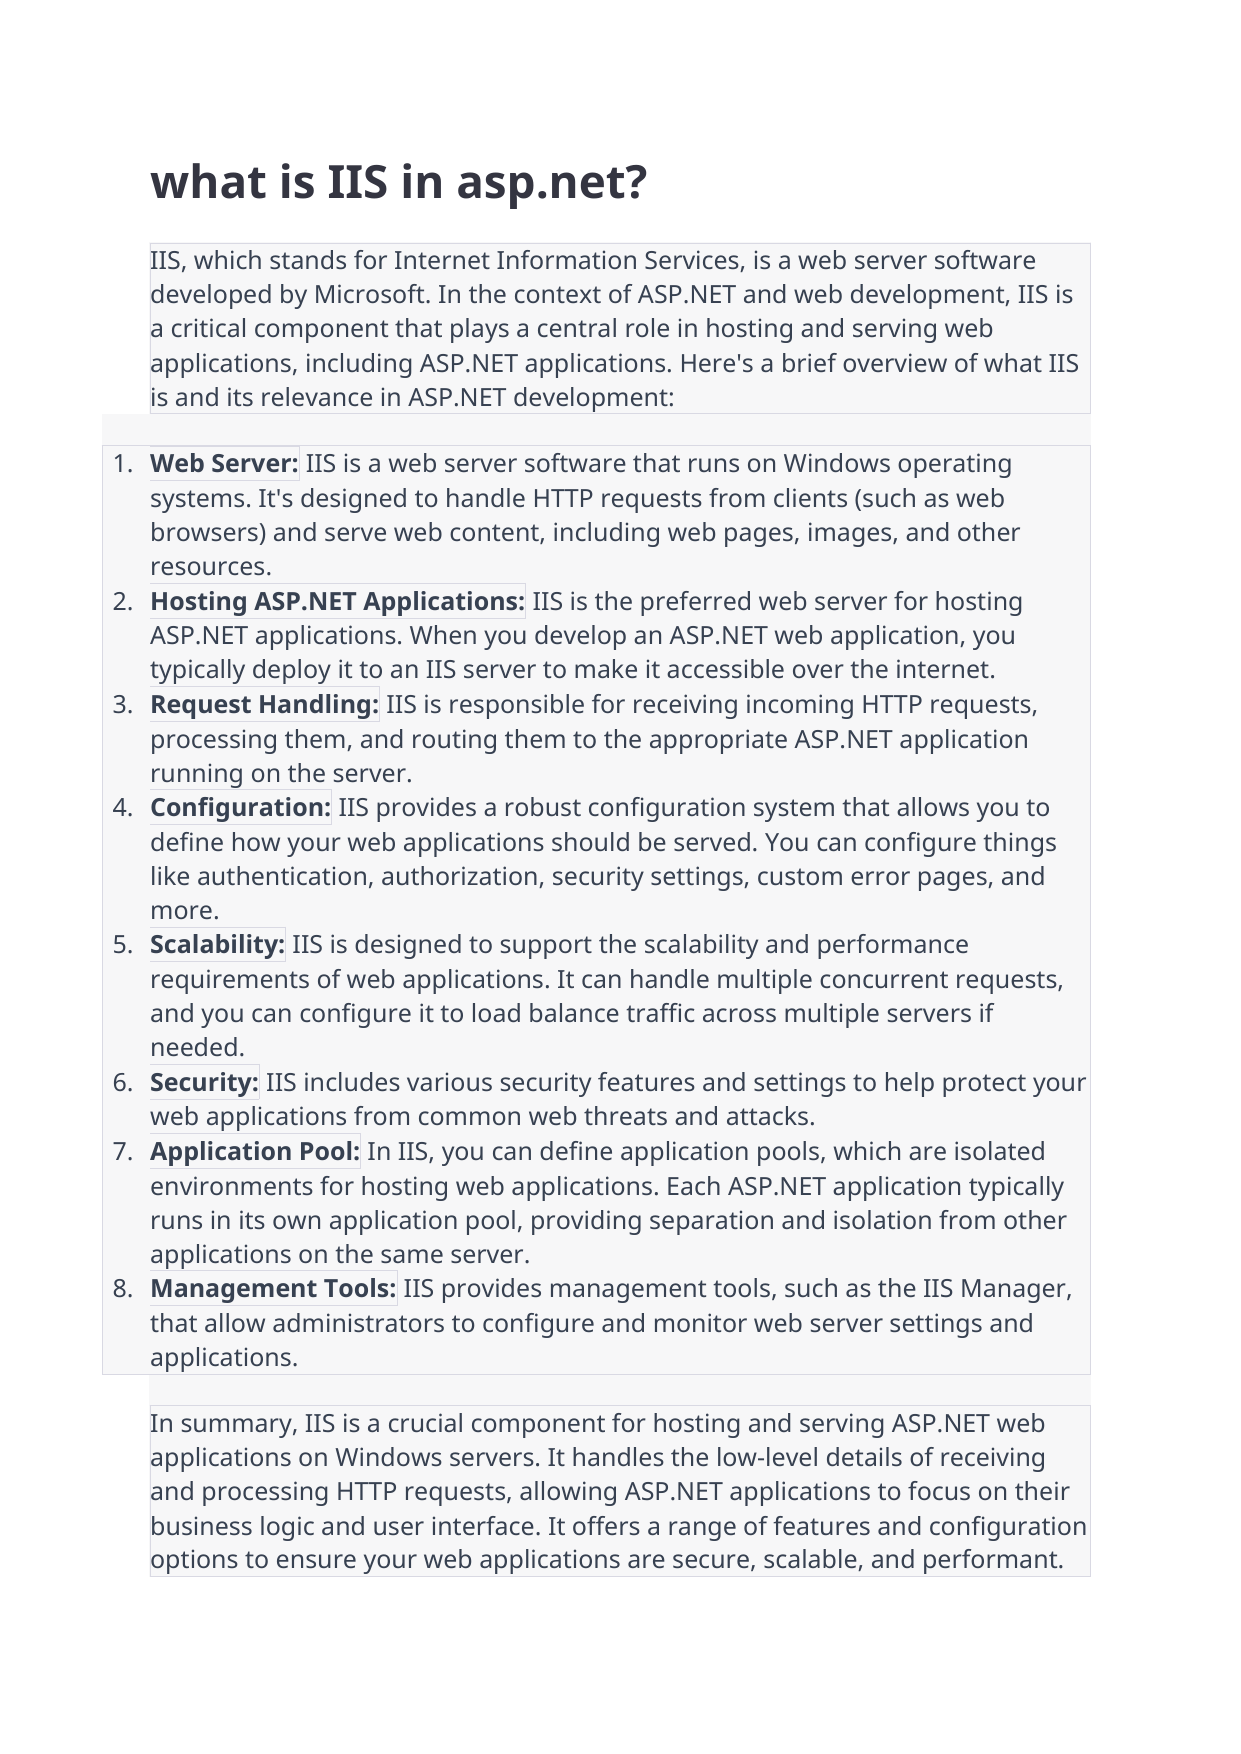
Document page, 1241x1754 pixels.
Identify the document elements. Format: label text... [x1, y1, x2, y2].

text IIS, which stands for Internet Information Services, is a web server software developed by Microsoft. In the context of ASP.NET and web development, IIS is a critical component that plays a central role in hosting and serving web applications, including ASP.NET applications. Here's a brief overview of what IIS is and its relevance in ASP.NET development: [151, 244, 1090, 413]
list Security: IIS includes various security features and settings to help protect your web applications from common web threats and attacks. [103, 1063, 1090, 1133]
text what is IIS in asp.net? [150, 150, 1090, 212]
list Scalability: IIS is designed to support the scalability and performance requirements of web applications. It can handle multiple concurrent requests, and you can configure it to load balance traffic across multiple servers if needed. [103, 926, 1090, 1063]
list Hosting ASP.NET Applications: IIS is the preferred web server for hosting ASP.NET applications. When you develop an ASP.NET web application, you typically deploy it to an IIS server to make it accessible over the internet. [103, 582, 1090, 686]
list Web Server: IIS is a web server software that runs on Windows operating systems. It's designed to handle HTTP requests from clients (such as web browsers) and serve web content, including web pages, images, and other resources. [103, 446, 1090, 582]
list Configuration: IIS provides a robust configuration system that allows you to define how your web applications should be served. You can configure things like authentication, authorization, security settings, custom error pages, and more. [103, 789, 1090, 926]
text In summary, IIS is a crucial component for hosting and serving ASP.NET web applications on Windows servers. It handles the low-level details of receiving and processing HTTP requests, allowing ASP.NET applications to focus on their business logic and user interface. It offers a range of features and configuration options to ensure your web applications are secure, scalable, and performant. [151, 1406, 1090, 1576]
list Application Pool: In IIS, you can define application pools, which are isolated environments for hosting web applications. Each ASP.NET application typically runs in its own application pool, providing separation and isolation from other applications on the same server. [103, 1133, 1090, 1270]
list Management Tools: IIS provides management tools, such as the IIS Manager, that allow administrators to configure and monitor web server settings and applications. [103, 1270, 1090, 1374]
list Request Handling: IIS is responsible for receiving incoming HTTP requests, processing them, and routing them to the appropriate ASP.NET application running on the server. [103, 686, 1090, 789]
